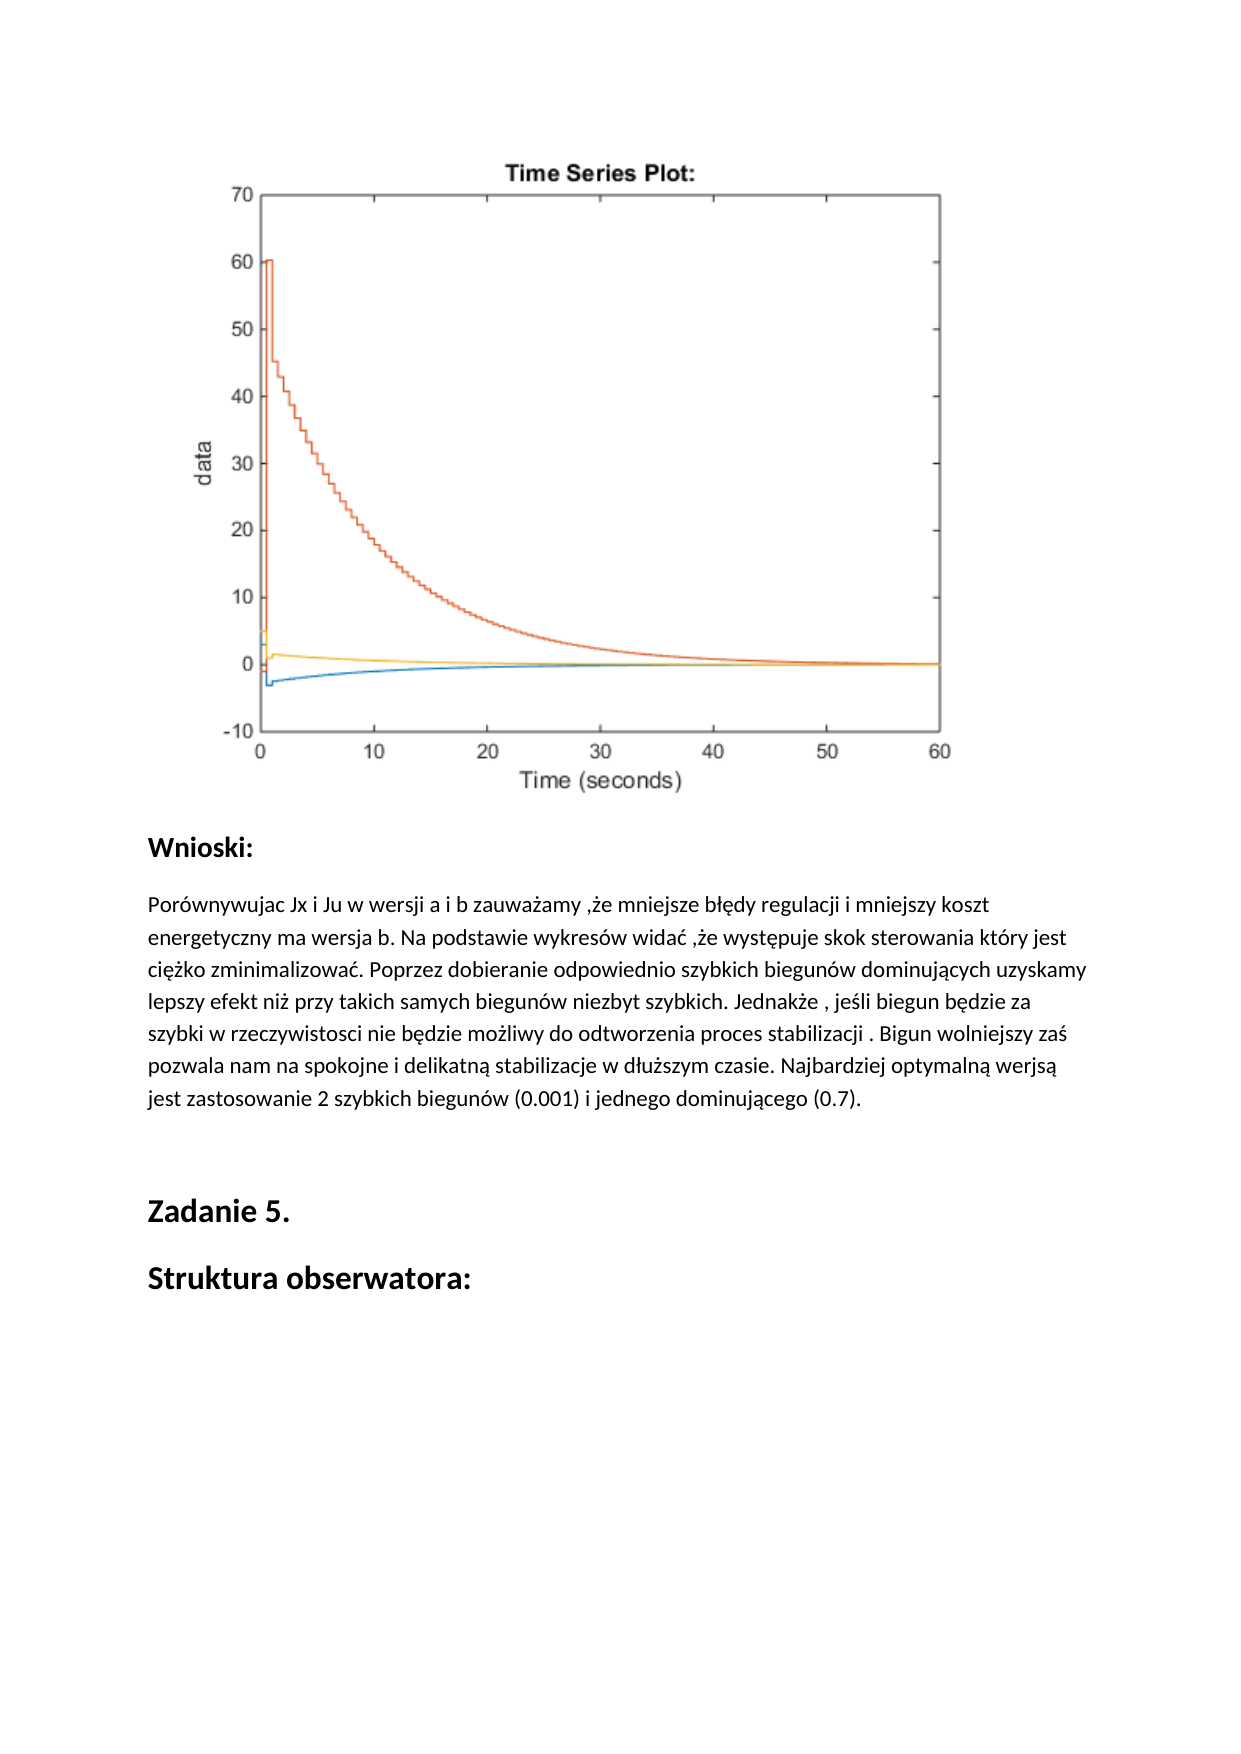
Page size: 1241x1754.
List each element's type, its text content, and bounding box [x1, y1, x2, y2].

text Wnioski: [148, 829, 1093, 864]
picture [147, 147, 1023, 804]
text Struktura obserwatora: [148, 1257, 1093, 1298]
text Porównywujac Jx i Ju w wersji a i b zauważamy ,że mniejsze błędy regulacji i mniejszy koszt energetyczny ma wersja b. Na podstawie wykresów widać ,że występuje skok sterowania który jest ciężko zminimalizować. Poprzez dobieranie odpowiednio szybkich biegunów dominujących uzyskamy lepszy efekt niż przy takich samych biegunów niezbyt szybkich. Jednakże , jeśli biegun będzie za szybki w rzeczywistosci nie będzie możliwy do odtworzenia proces stabilizacji . Bigun wolniejszy zaś pozwala nam na spokojne i delikatną stabilizacje w dłuższym czasie. Najbardziej optymalną werjsą jest zastosowanie 2 szybkich biegunów (0.001) i jednego dominującego (0.7). [148, 891, 1093, 1112]
text Zadanie 5. [148, 1190, 1093, 1230]
